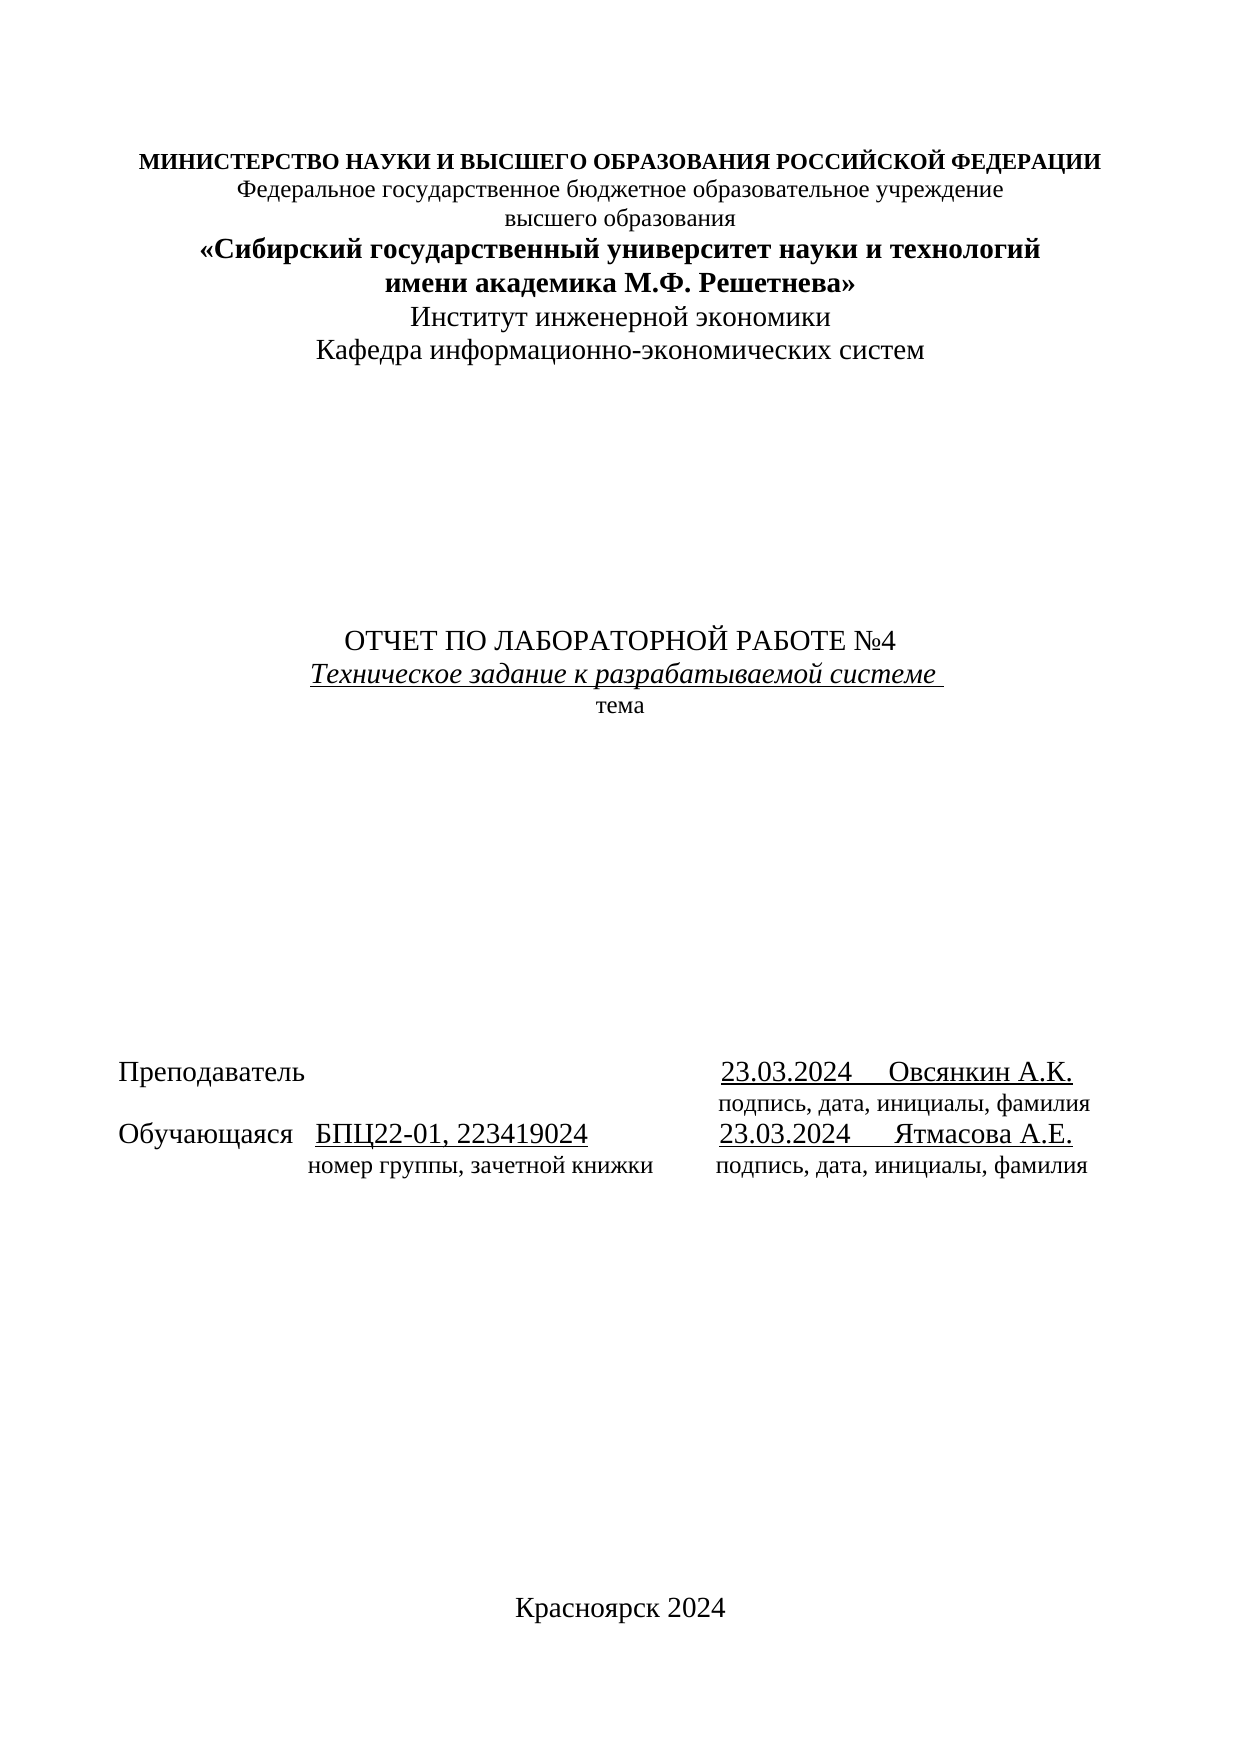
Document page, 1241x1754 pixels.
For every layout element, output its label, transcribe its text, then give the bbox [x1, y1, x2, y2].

text «Сибирский государственный университет науки и технологий [118, 232, 1122, 265]
text Преподаватель 23.03.2024 Овсянкин А.К. [118, 1054, 1122, 1088]
text МИНИСТЕРСТВО НАУКИ И ВЫСШЕГО ОБРАЗОВАНИЯ РОССИЙСКОЙ ФЕДЕРАЦИИ [118, 148, 1122, 174]
text Кафедра информационно-экономических систем [118, 332, 1122, 366]
text имени академика М.Ф. Решетнева» [118, 265, 1122, 299]
text высшего образования [118, 203, 1122, 232]
text Обучающаяся БПЦ22-01, 223419024 23.03.2024 Ятмасова А.Е. [118, 1117, 1122, 1150]
text ОТЧЕТ ПО ЛАБОРАТОРНОЙ РАБОТЕ №4 [118, 623, 1122, 657]
text Красноярск 2024 [118, 1591, 1122, 1624]
text подпись, дата, инициалы, фамилия [118, 1088, 1122, 1117]
text тема [118, 690, 1122, 719]
text Федеральное государственное бюджетное образовательное учреждение [118, 174, 1122, 203]
text Институт инженерной экономики [118, 299, 1122, 332]
text номер группы, зачетной книжки подпись, дата, инициалы, фамилия [118, 1150, 1122, 1179]
text Техническое задание к разрабатываемой системе [118, 657, 1122, 690]
